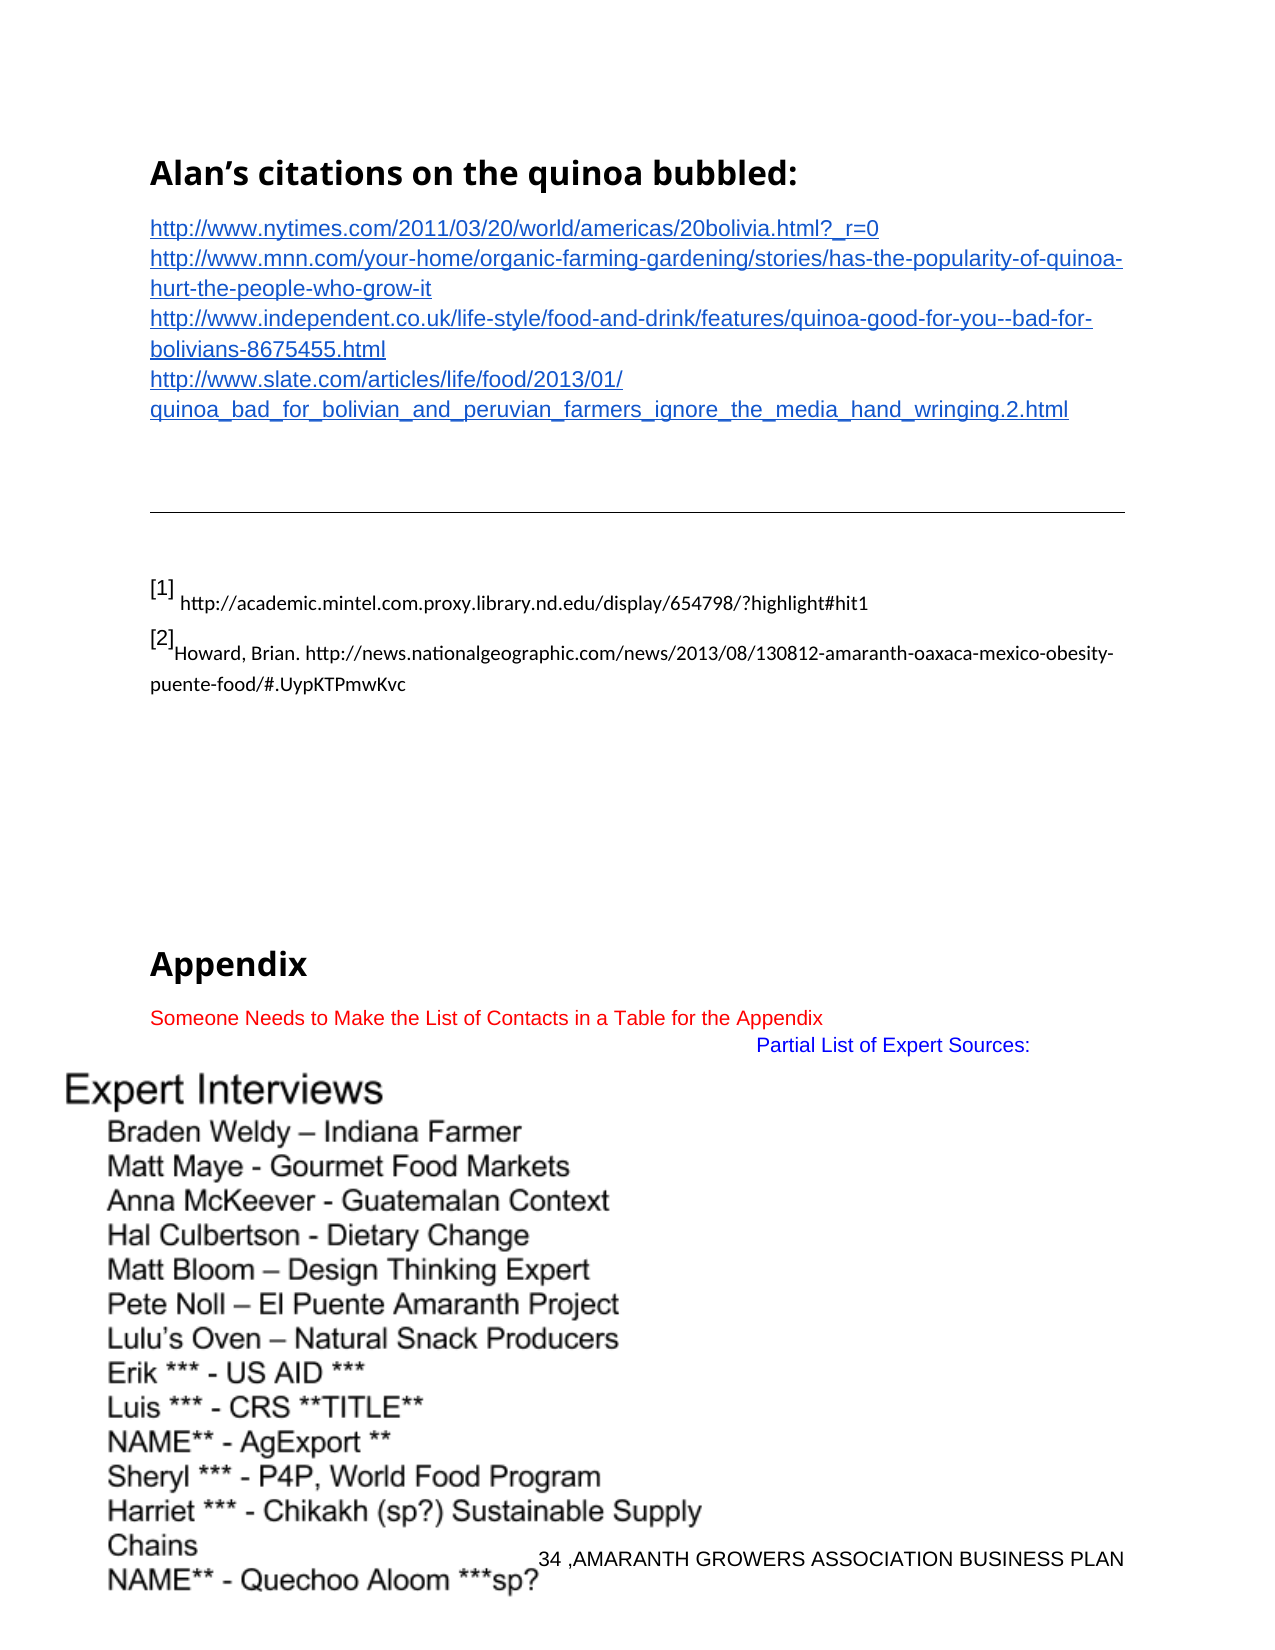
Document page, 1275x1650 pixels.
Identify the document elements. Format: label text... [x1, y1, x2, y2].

subtitle Alan’s citations on the quinoa bubbled: [150, 150, 1125, 195]
subtitle Appendix [150, 941, 1125, 986]
text [1] http://academic.mintel.com.proxy.library.nd.edu/display/654798/?highlight#hit1 [150, 575, 1125, 618]
text http://www.independent.co.uk/life-style/food-and-drink/features/quinoa-good-for-you--bad-for-bolivians-8675455.html [150, 305, 1125, 362]
text http://www.mnn.com/your-home/organic-farming-gardening/stories/has-the-popularity-of-quinoa-hurt-the-people-who-grow-it [150, 245, 1125, 301]
text [2]Howard, Brian. http://news.nationalgeographic.com/news/2013/08/130812-amaranth-oaxaca-mexico-obesity-puente-food/#.UypKTPmwKvc [150, 625, 1125, 697]
text http://www.nytimes.com/2011/03/20/world/americas/20bolivia.html?_r=0 [150, 215, 1125, 241]
text Someone Needs to Make the List of Contacts in a Table for the Appendix [150, 1005, 1125, 1029]
text Partial List of Expert Sources: [150, 1033, 1125, 1057]
text http://www.slate.com/articles/life/food/2013/01/quinoa_bad_for_bolivian_and_peruvian_farmers_ignore_the_media_hand_wringing.2.html [150, 366, 1125, 422]
picture [18, 1037, 738, 1650]
